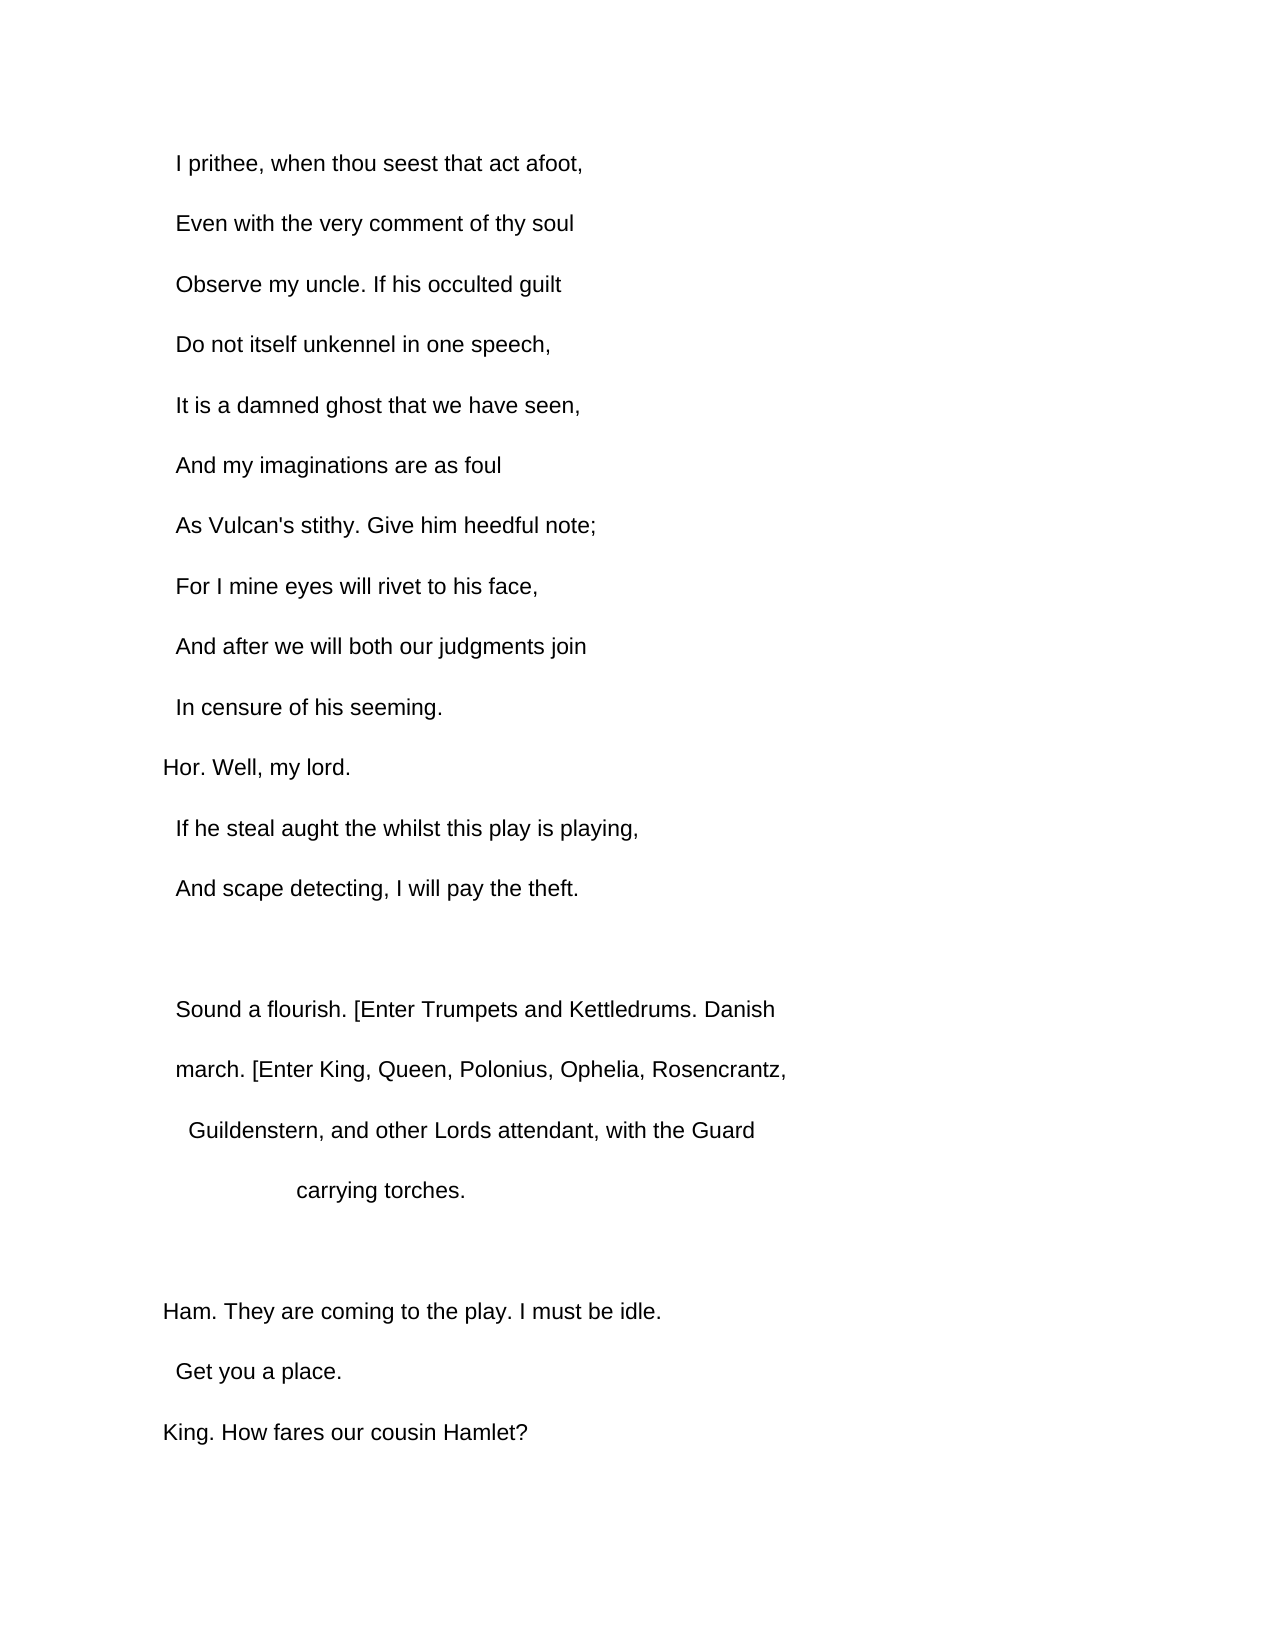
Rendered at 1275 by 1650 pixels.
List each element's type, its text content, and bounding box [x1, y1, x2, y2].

text Guildenstern, and other Lords attendant, with the Guard [150, 1117, 1125, 1143]
text carrying torches. [150, 1177, 1125, 1203]
text And after we will both our judgments join [150, 633, 1125, 660]
text Do not itself unkennel in one speech, [150, 331, 1125, 358]
text march. [Enter King, Queen, Polonius, Ophelia, Rosencrantz, [150, 1056, 1125, 1083]
text King. How fares our cousin Hamlet? [150, 1419, 1125, 1445]
text If he steal aught the whilst this play is playing, [150, 814, 1125, 841]
text For I mine eyes will rivet to his face, [150, 573, 1125, 599]
text Observe my uncle. If his occulted guilt [150, 271, 1125, 297]
text I prithee, when thou seest that act afoot, [150, 150, 1125, 176]
text Sound a flourish. [Enter Trumpets and Kettledrums. Danish [150, 996, 1125, 1022]
text It is a damned ghost that we have seen, [150, 392, 1125, 418]
text And scape detecting, I will pay the theft. [150, 875, 1125, 901]
text Hor. Well, my lord. [150, 754, 1125, 781]
text And my imaginations are as foul [150, 452, 1125, 478]
text Get you a place. [150, 1358, 1125, 1385]
text Even with the very comment of thy soul [150, 210, 1125, 237]
text In censure of his seeming. [150, 694, 1125, 720]
text As Vulcan's stithy. Give him heedful note; [150, 512, 1125, 539]
text Ham. They are coming to the play. I must be idle. [150, 1298, 1125, 1324]
